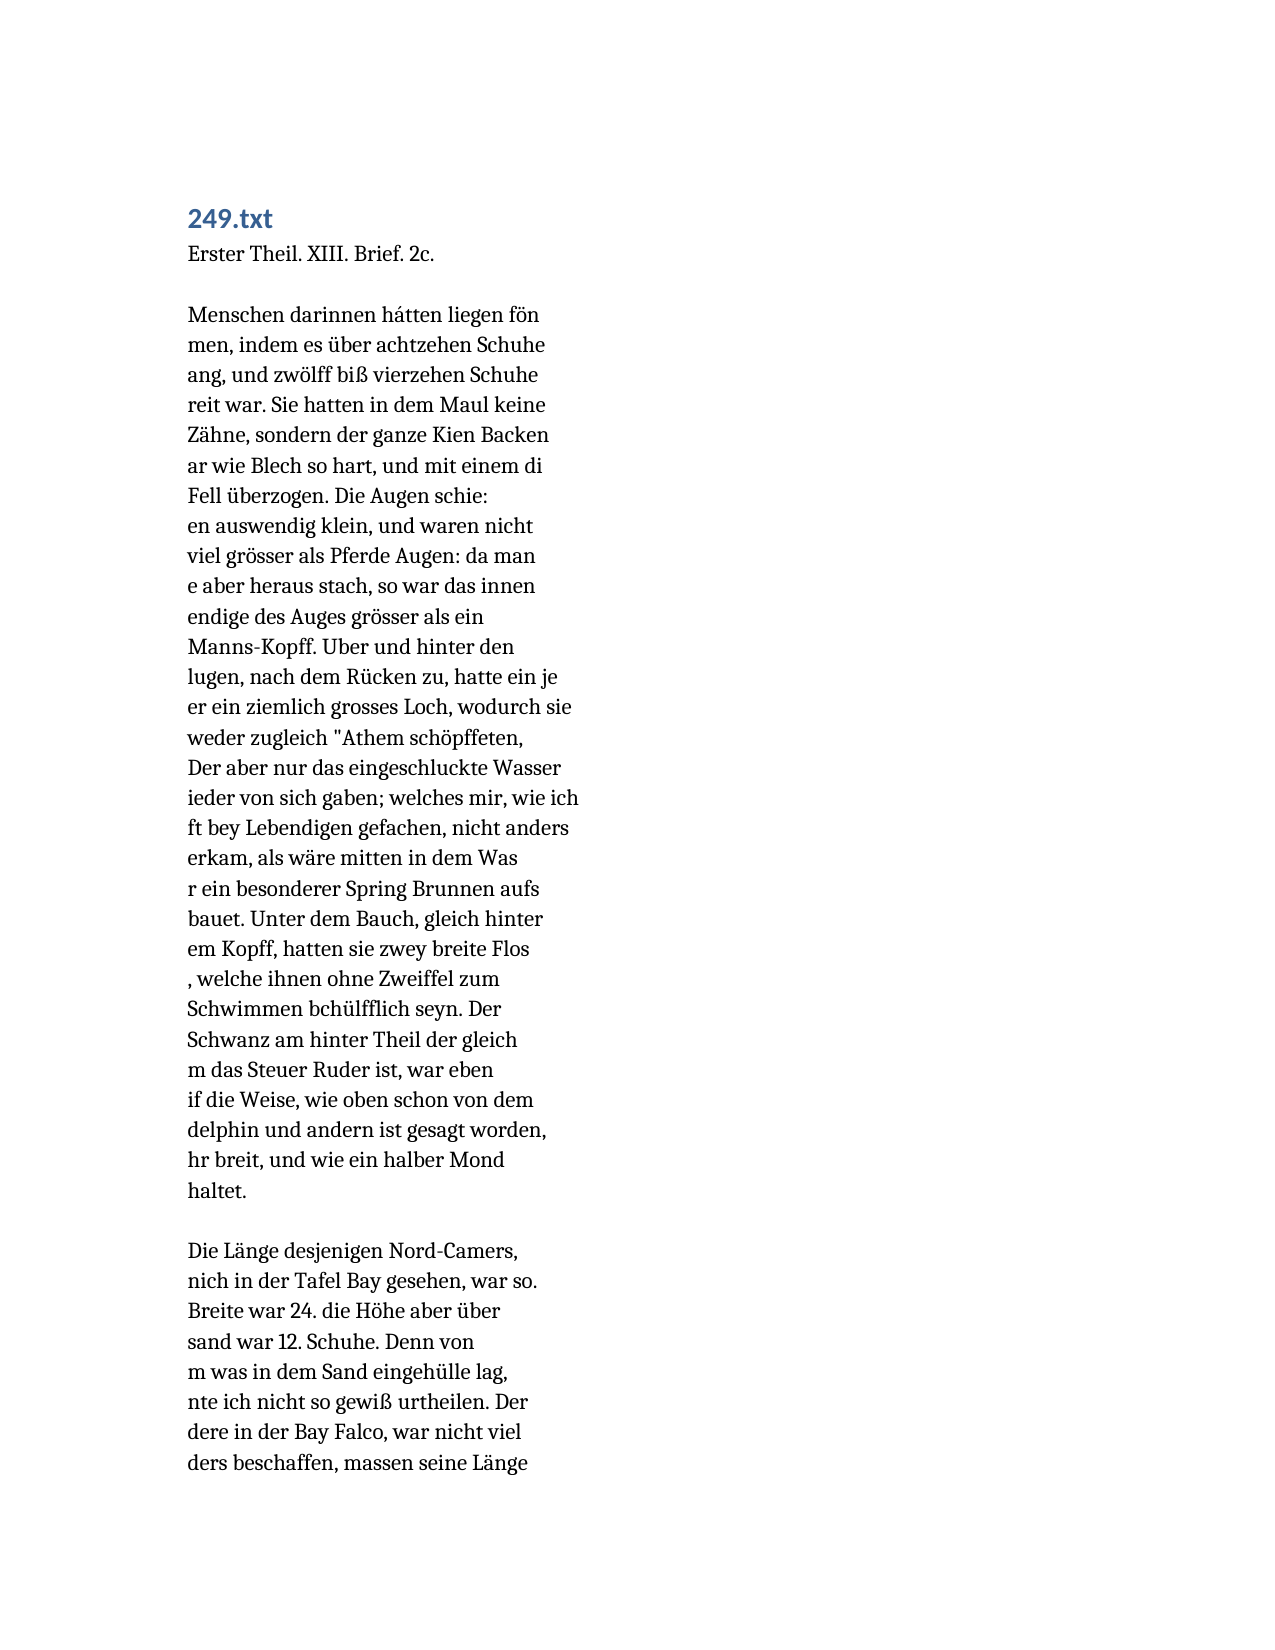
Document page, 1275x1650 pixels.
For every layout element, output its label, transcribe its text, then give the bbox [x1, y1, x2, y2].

subtitle 249.txt [187, 200, 1087, 236]
